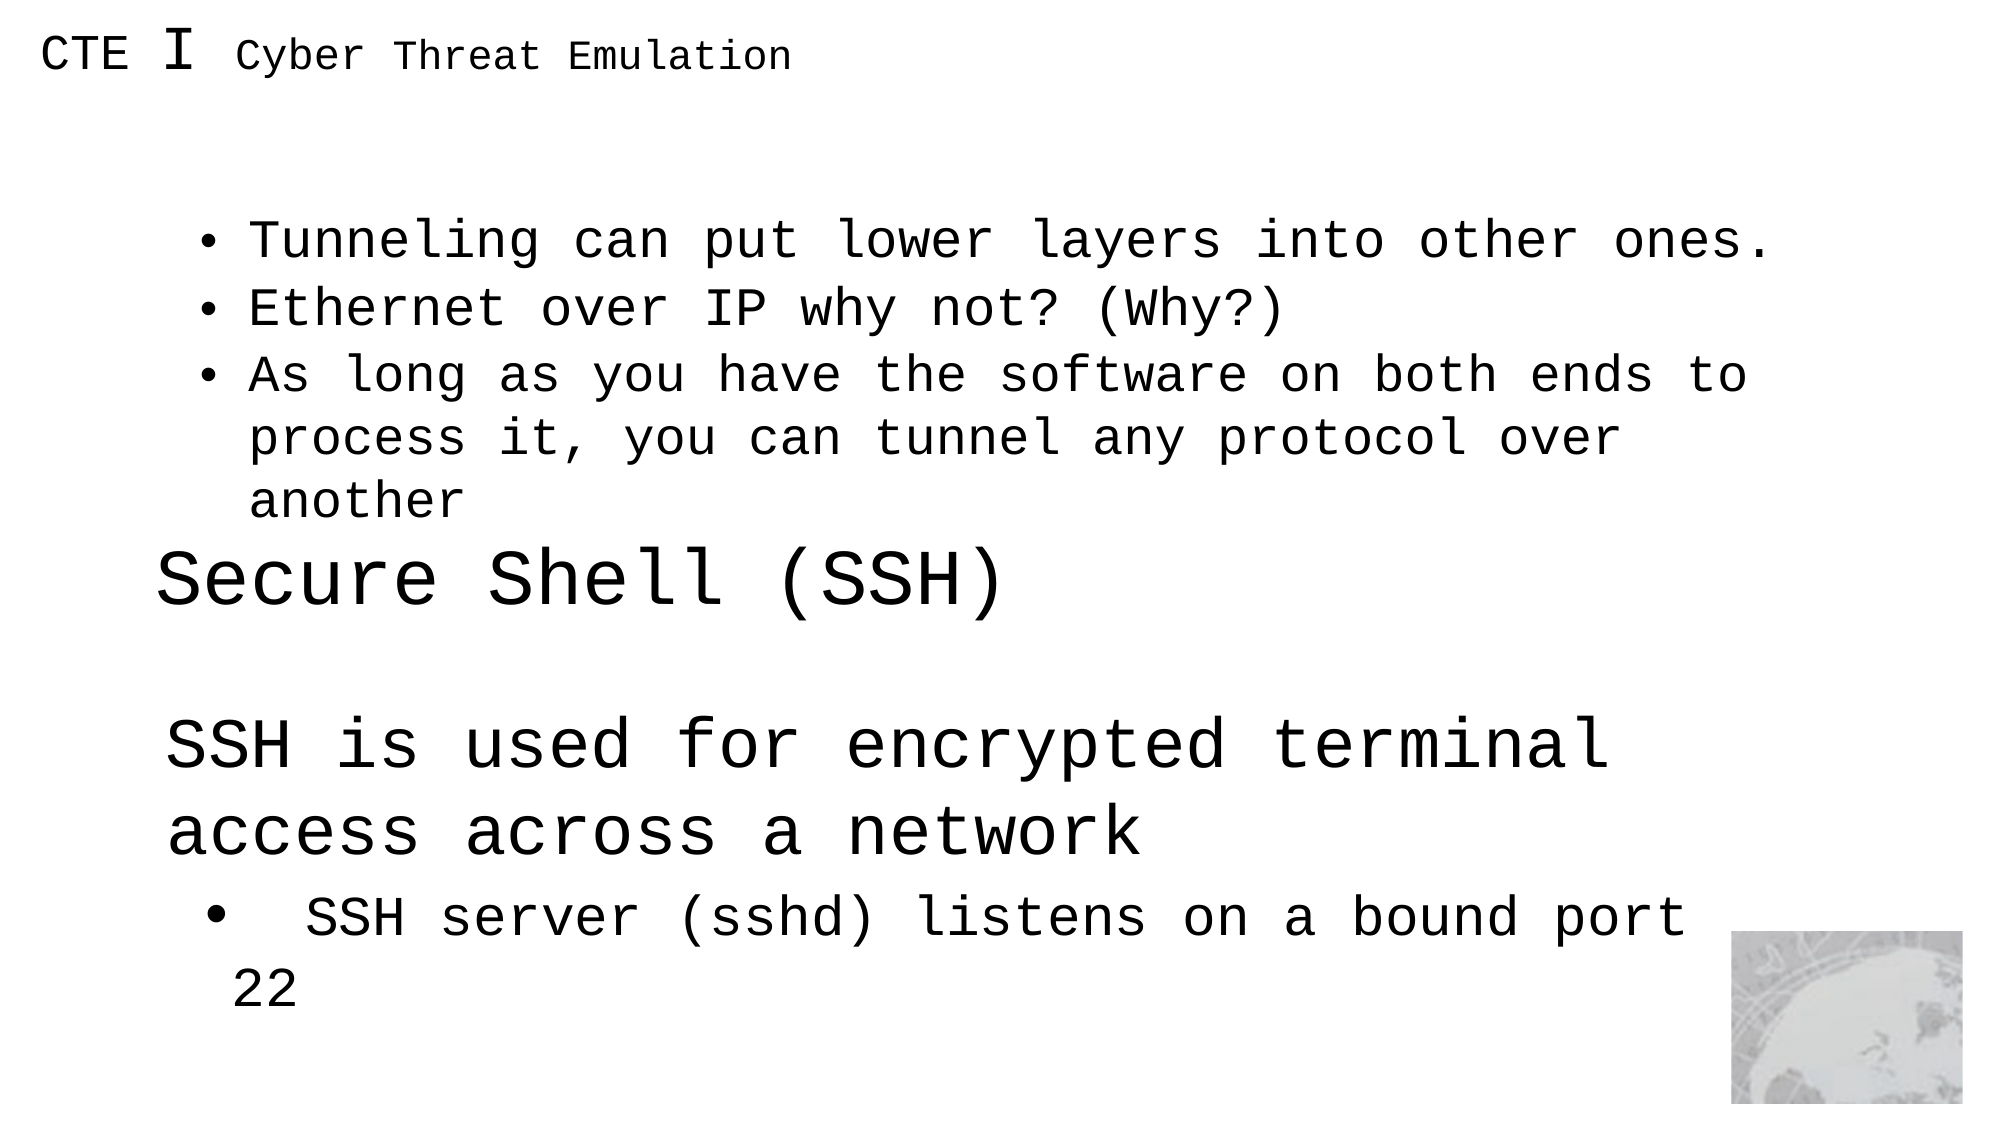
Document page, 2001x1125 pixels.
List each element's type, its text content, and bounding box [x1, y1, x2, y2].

subtitle Secure Shell (SSH) [155, 538, 1805, 628]
list SSH server (sshd) listens on a bound port 22 [197, 882, 1805, 1024]
text SSH is used for encrypted terminal access across a network [166, 709, 1805, 876]
list As long as you have the software on both ends to process it, you can tunnel any protocol over another [193, 348, 1805, 533]
list Tunneling can put lower layers into other ones. [193, 212, 1805, 274]
picture [1731, 931, 1963, 1104]
list Ethernet over IP why not? (Why?) [193, 280, 1805, 342]
